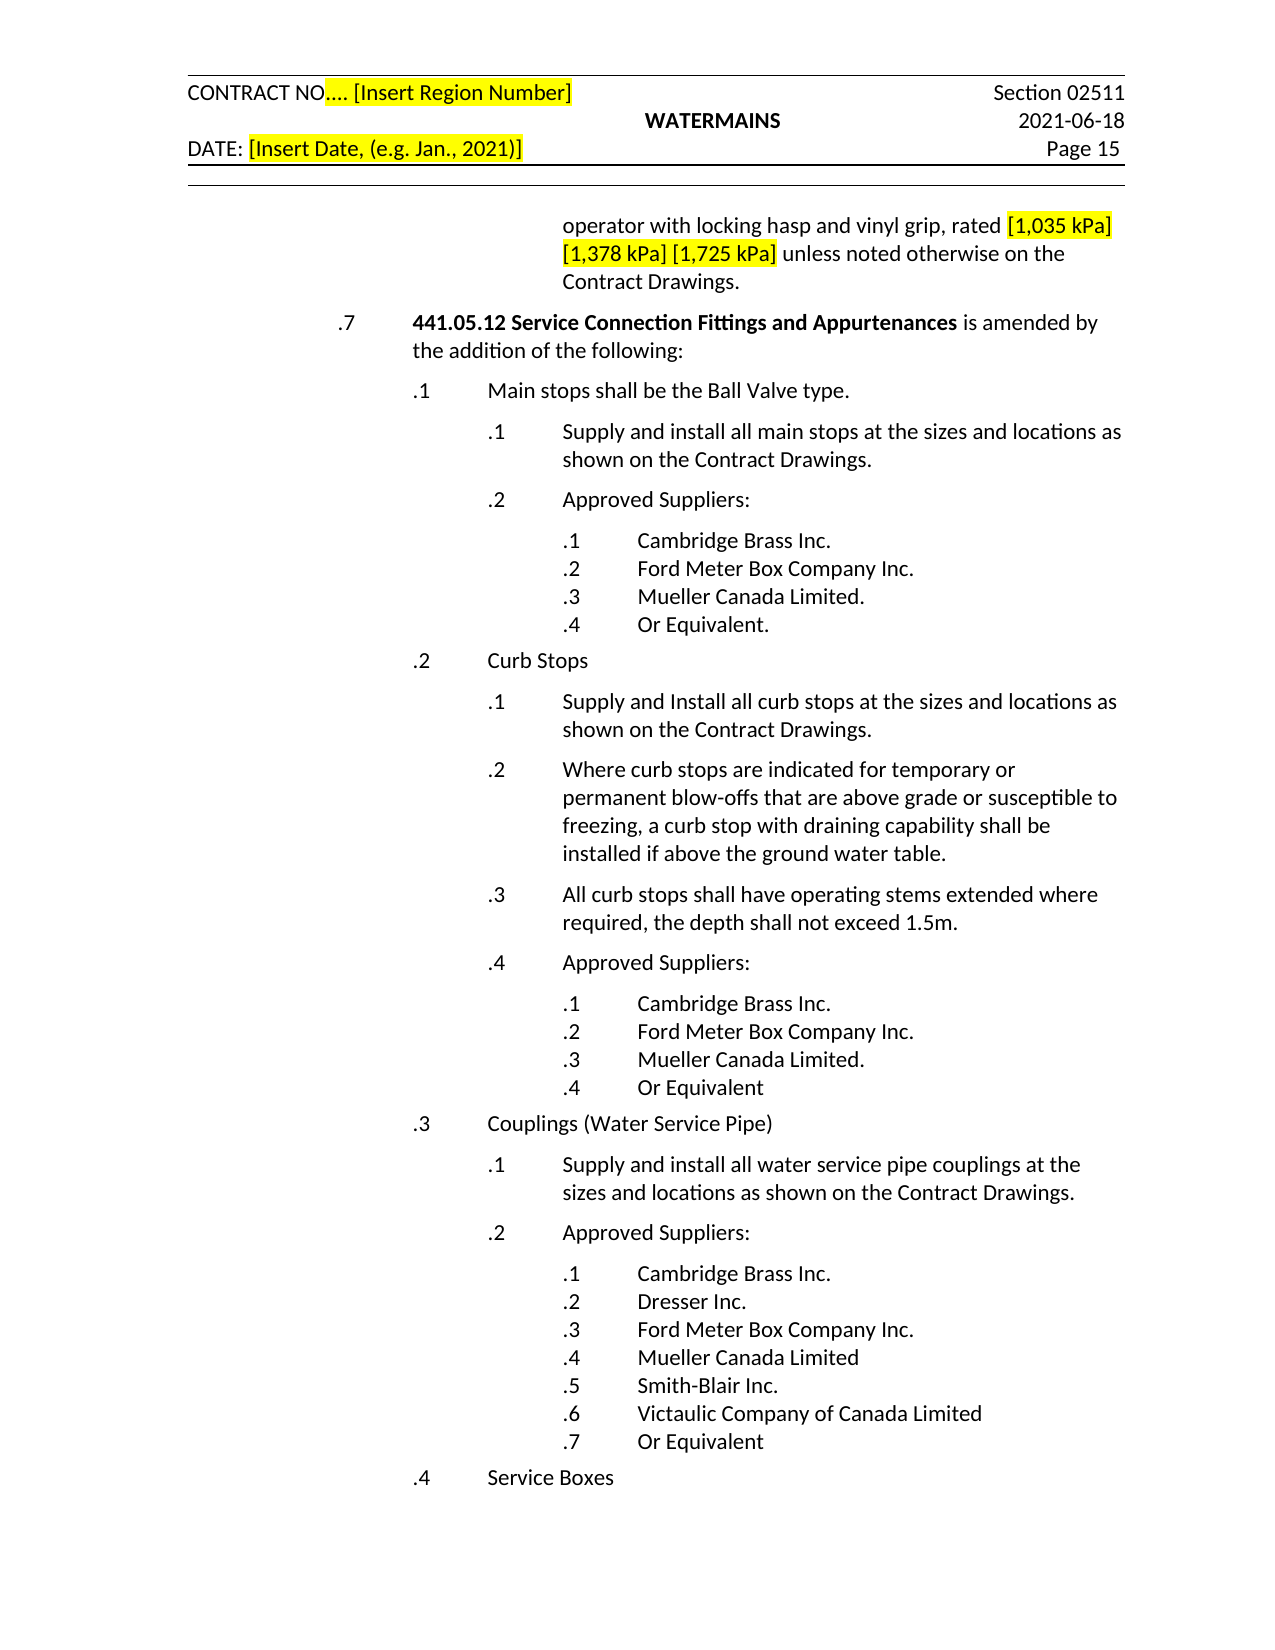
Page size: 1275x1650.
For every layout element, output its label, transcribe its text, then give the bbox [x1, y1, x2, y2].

subtitle Mueller Canada Limited. [562, 582, 1125, 610]
subtitle Or Equivalent. [562, 610, 1125, 638]
subtitle Mueller Canada Limited. [562, 1045, 1125, 1073]
subtitle Main stops shall be the Ball Valve type. [412, 376, 1125, 404]
subtitle Service Boxes [412, 1463, 1125, 1492]
subtitle Or Equivalent [562, 1427, 1125, 1455]
subtitle Ford Meter Box Company Inc. [562, 1017, 1125, 1045]
subtitle Cambridge Brass Inc. [562, 1259, 1125, 1287]
subtitle Couplings (Water Service Pipe) [412, 1109, 1125, 1137]
subtitle Cambridge Brass Inc. [562, 526, 1125, 554]
subtitle 441.05.12 Service Connection Fittings and Appurtenances is amended by the addition of the following: [337, 308, 1125, 364]
subtitle Approved Suppliers: [487, 485, 1125, 513]
subtitle Where curb stops are indicated for temporary or permanent blow-offs that are above grade or susceptible to freezing, a curb stop with draining capability shall be installed if above the ground water table. [487, 755, 1125, 867]
subtitle Mueller Canada Limited [562, 1343, 1125, 1371]
subtitle Curb Stops [412, 646, 1125, 674]
subtitle Dresser Inc. [562, 1287, 1125, 1315]
subtitle All curb stops shall have operating stems extended where required, the depth shall not exceed 1.5m. [487, 880, 1125, 936]
subtitle Or Equivalent [562, 1073, 1125, 1101]
subtitle Supply and install all water service pipe couplings at the sizes and locations as shown on the Contract Drawings. [487, 1150, 1125, 1206]
subtitle Ford Meter Box Company Inc. [562, 1315, 1125, 1343]
subtitle Ford Meter Box Company Inc. [562, 554, 1125, 582]
subtitle Approved Suppliers: [487, 1218, 1125, 1247]
subtitle Smith-Blair Inc. [562, 1371, 1125, 1399]
subtitle Victaulic Company of Canada Limited [562, 1399, 1125, 1427]
subtitle Supply and install all main stops at the sizes and locations as shown on the Contract Drawings. [487, 417, 1125, 473]
subtitle Cambridge Brass Inc. [562, 989, 1125, 1017]
subtitle Approved Suppliers: [487, 948, 1125, 977]
subtitle Supply and Install all curb stops at the sizes and locations as shown on the Contract Drawings. [487, 687, 1125, 743]
